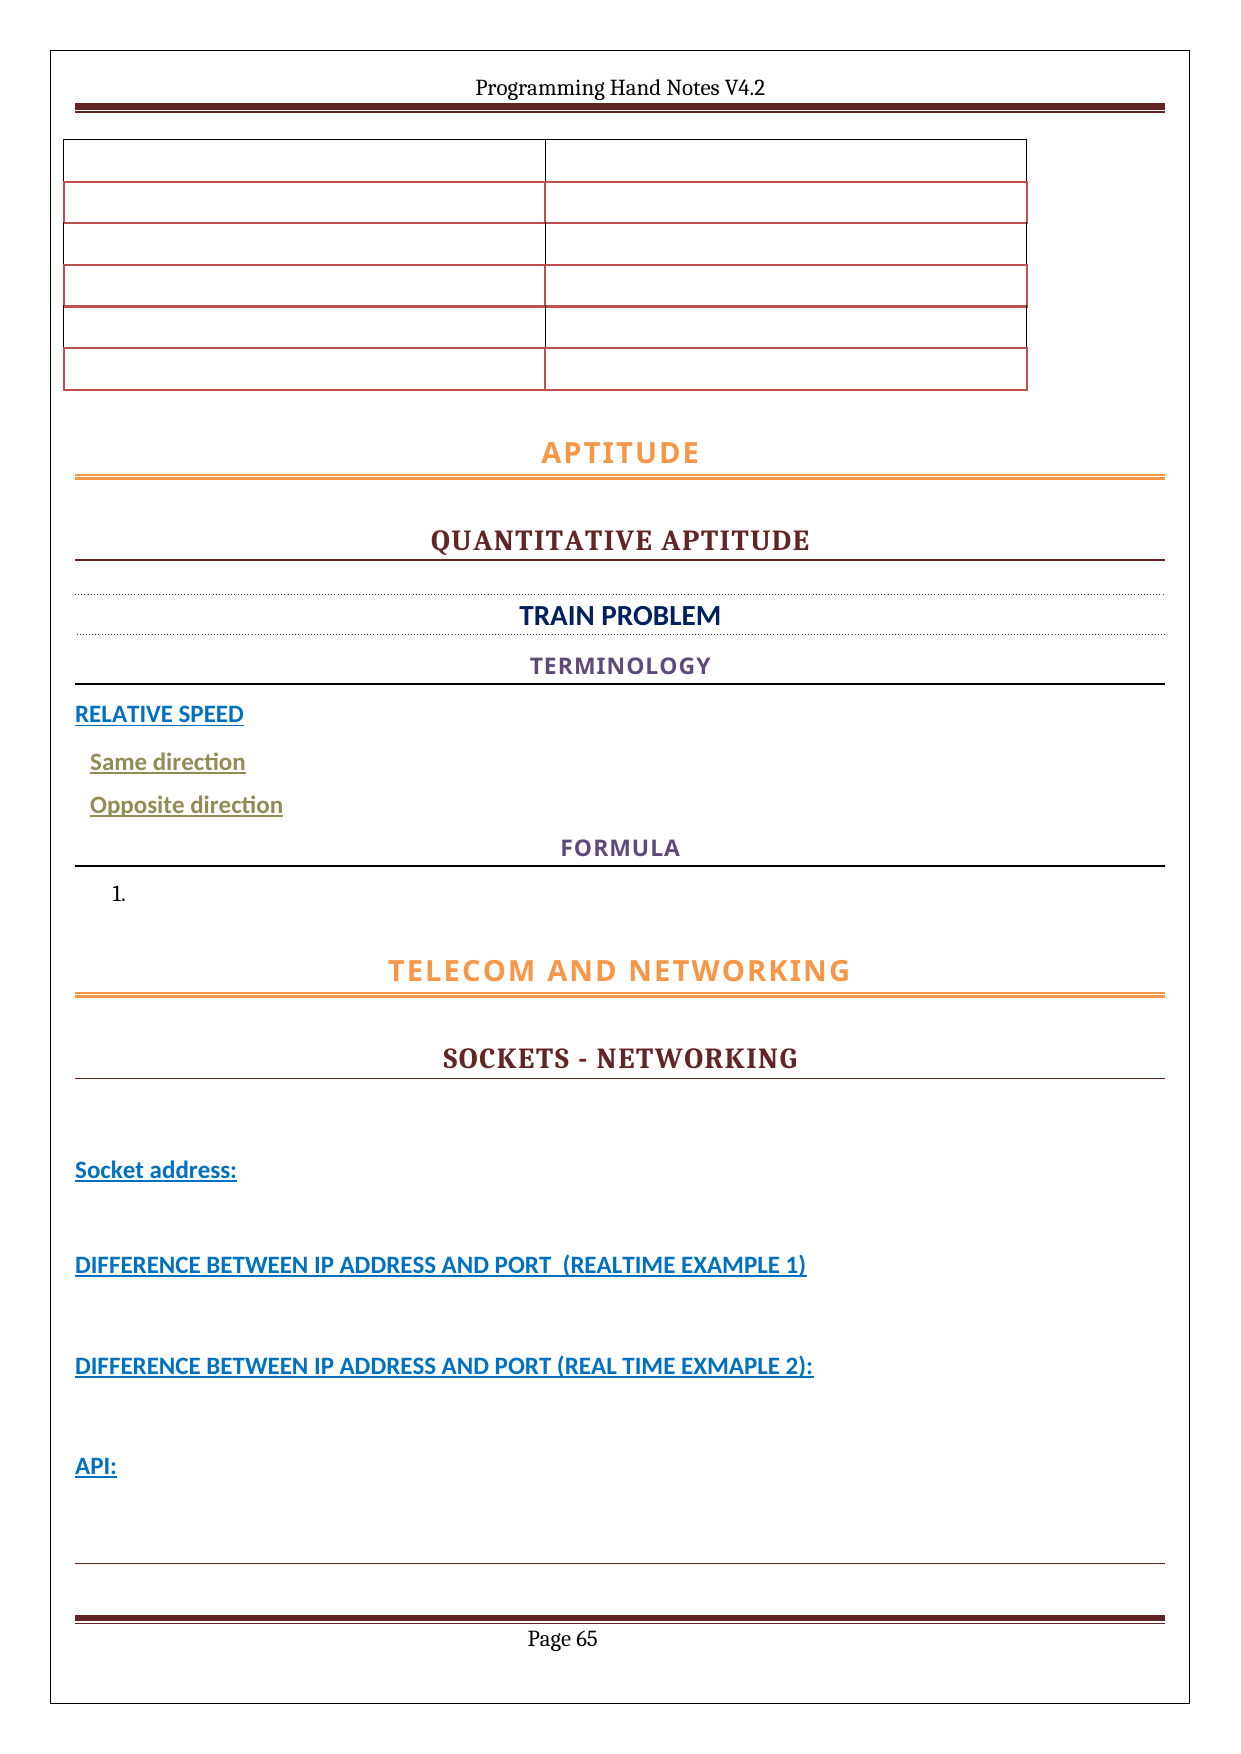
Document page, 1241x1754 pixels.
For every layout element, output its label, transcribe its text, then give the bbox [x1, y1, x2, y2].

subtitle QUANTITATIVE APTITUDE [75, 524, 1165, 559]
subtitle DIFFERENCE BETWEEN IP ADDRESS AND PORT (REAL TIME EXMAPLE 2): [75, 1350, 1165, 1380]
subtitle TERMINOLOGY [75, 650, 1165, 683]
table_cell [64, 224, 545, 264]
subtitle TELECOM AND NETWORKING [75, 950, 1165, 992]
subtitle Socket address: [75, 1154, 1165, 1185]
subtitle socketS - NETWORKING [75, 1042, 1165, 1078]
text Opposite direction [75, 789, 1165, 820]
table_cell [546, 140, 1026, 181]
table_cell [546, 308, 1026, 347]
subtitle API: [75, 1450, 1165, 1481]
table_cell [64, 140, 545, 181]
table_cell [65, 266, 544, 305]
text Same direction [75, 746, 1165, 777]
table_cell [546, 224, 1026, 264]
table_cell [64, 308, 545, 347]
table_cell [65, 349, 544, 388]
subtitle RELATIVE SPEED [75, 699, 1165, 729]
subtitle FORMULA [75, 832, 1165, 865]
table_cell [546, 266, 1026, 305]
subtitle APTITUDE [75, 432, 1165, 474]
subtitle TRAIN PROBLEM [75, 593, 1165, 635]
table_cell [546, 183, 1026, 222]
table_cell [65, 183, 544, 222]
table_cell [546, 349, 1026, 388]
subtitle DIFFERENCE BETWEEN IP ADDRESS AND PORT (REALTIME EXAMPLE 1) [75, 1249, 1165, 1280]
